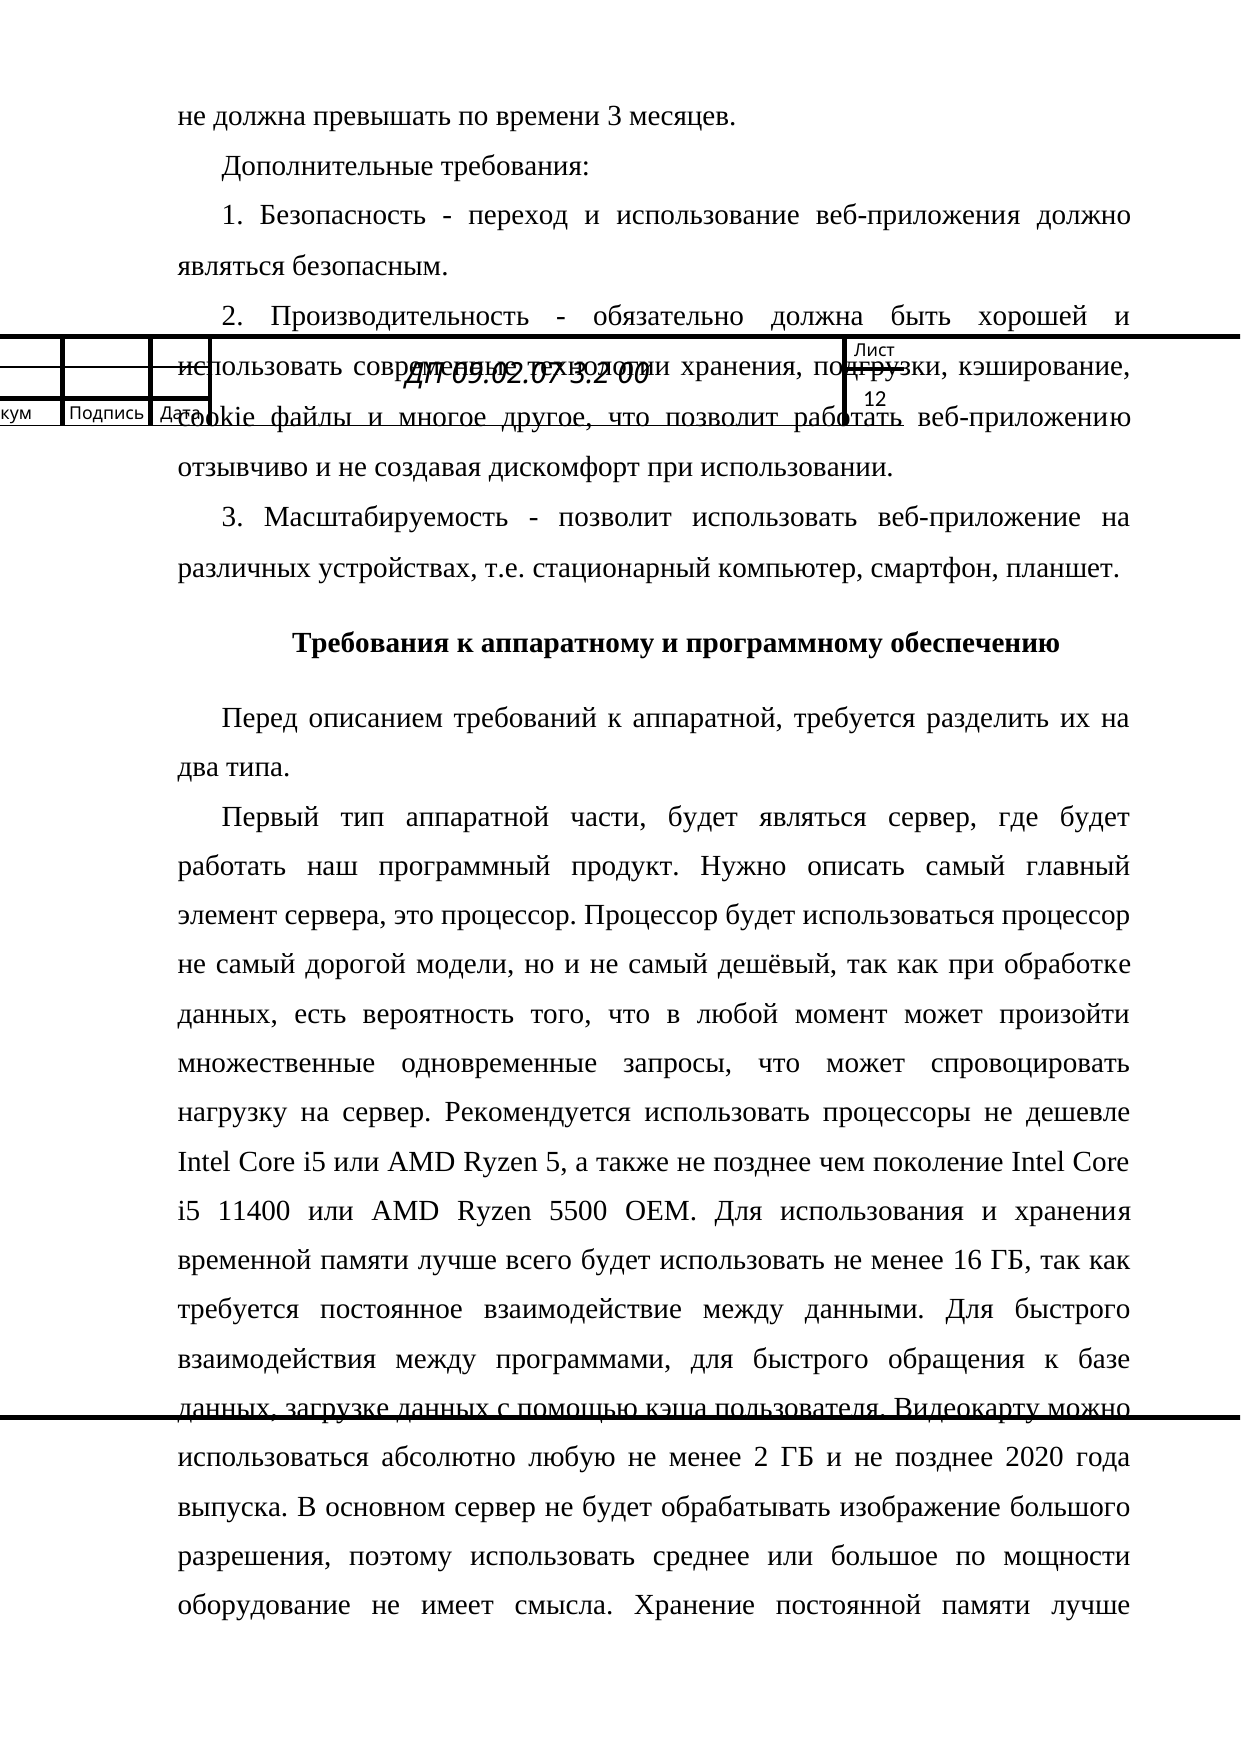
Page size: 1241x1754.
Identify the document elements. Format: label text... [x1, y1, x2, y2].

text 1. Безопасность - переход и использование веб-приложения должно являться безопасным. [177, 197, 1131, 281]
text 2. Производительность - обязательно должна быть хорошей и использовать современные технологии хранения, подгрузки, кэширование, cookie файлы и многое другое, что позволит работать веб-приложению отзывчиво и не создавая дискомфорт при использовании. [177, 298, 1131, 483]
text Требования к аппаратному и программному обеспечению [177, 625, 1131, 658]
text Перед описанием требований к аппаратной, требуется разделить их на два типа. [177, 700, 1131, 783]
text Дополнительные требования: [177, 148, 1131, 182]
text 3. Масштабируемость - позволит использовать веб-приложение на различных устройствах, т.е. стационарный компьютер, смартфон, планшет. [177, 499, 1131, 583]
